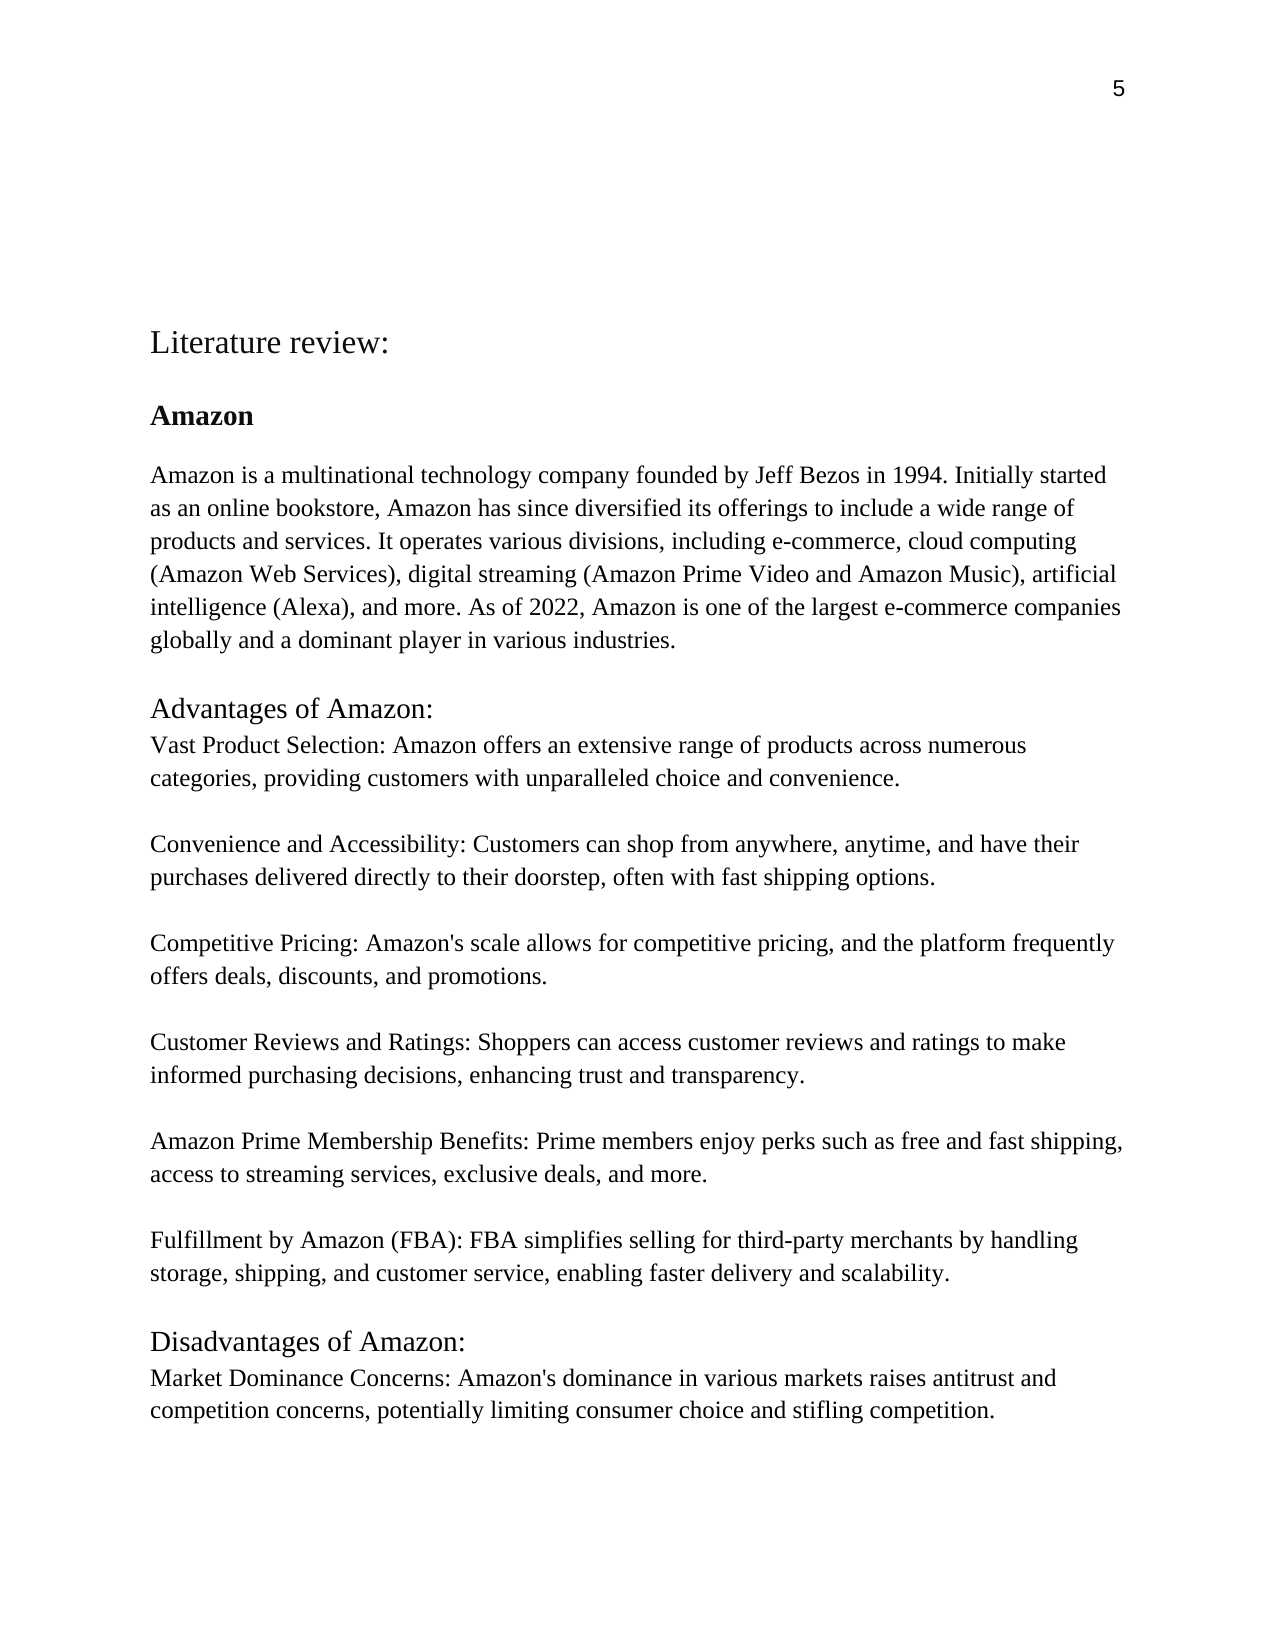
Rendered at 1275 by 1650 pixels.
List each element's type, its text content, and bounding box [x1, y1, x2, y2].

subtitle Amazon [150, 398, 1125, 432]
text Vast Product Selection: Amazon offers an extensive range of products across numerous categories, providing customers with unparalleled choice and convenience. [150, 730, 1125, 791]
text Customer Reviews and Ratings: Shoppers can access customer reviews and ratings to make informed purchasing decisions, enhancing trust and transparency. [150, 1027, 1125, 1089]
text Competitive Pricing: Amazon's scale allows for competitive pricing, and the platform frequently offers deals, discounts, and promotions. [150, 928, 1125, 989]
text Market Dominance Concerns: Amazon's dominance in various markets raises antitrust and competition concerns, potentially limiting consumer choice and stifling competition. [150, 1363, 1125, 1424]
text Disadvantages of Amazon: [150, 1324, 1125, 1358]
text Fulfillment by Amazon (FBA): FBA simplifies selling for third-party merchants by handling storage, shipping, and customer service, enabling faster delivery and scalability. [150, 1225, 1125, 1287]
text Amazon Prime Membership Benefits: Prime members enjoy perks such as free and fast shipping, access to streaming services, exclusive deals, and more. [150, 1126, 1125, 1188]
text Literature review: [150, 323, 1125, 361]
text Convenience and Accessibility: Customers can shop from anywhere, anytime, and have their purchases delivered directly to their doorstep, often with fast shipping options. [150, 829, 1125, 891]
text Advantages of Amazon: [150, 691, 1125, 725]
text Amazon is a multinational technology company founded by Jeff Bezos in 1994. Initially started as an online bookstore, Amazon has since diversified its offerings to include a wide range of products and services. It operates various divisions, including e-commerce, cloud computing (Amazon Web Services), digital streaming (Amazon Prime Video and Amazon Music), artificial intelligence (Alexa), and more. As of 2022, Amazon is one of the largest e-commerce companies globally and a dominant player in various industries. [150, 460, 1125, 654]
